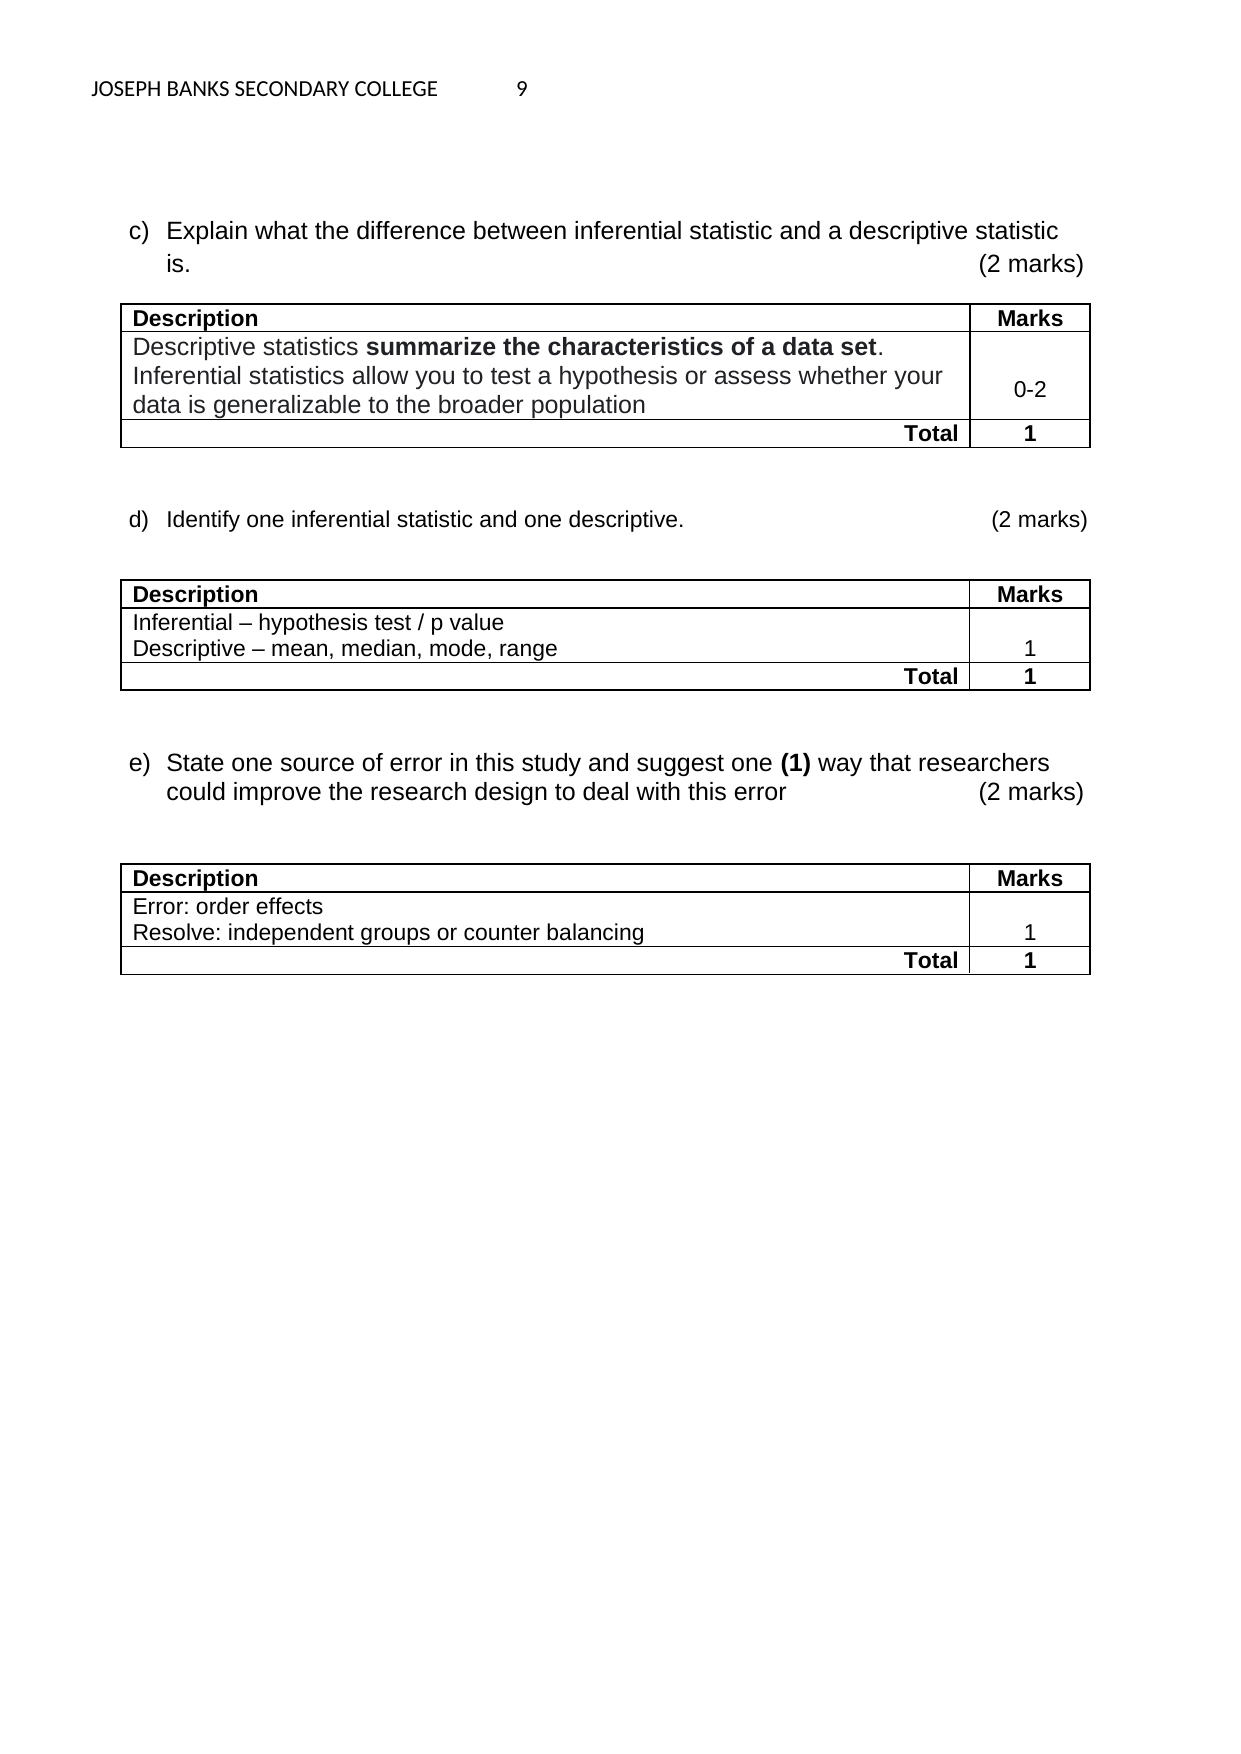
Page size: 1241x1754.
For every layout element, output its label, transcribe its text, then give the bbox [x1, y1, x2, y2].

table_cell Inferential – hypothesis test / p value Descriptive – mean, median, mode, range [122, 609, 969, 661]
table_cell Total [122, 663, 969, 689]
table_cell 1 [971, 420, 1089, 447]
table_header Marks [970, 581, 1089, 607]
list Identify one inferential statistic and one descriptive. (2 marks) [128, 506, 1090, 532]
table_cell 1 [970, 609, 1089, 661]
table_cell 1 [970, 947, 1089, 973]
table_header Description [122, 865, 969, 891]
table_cell 1 [970, 893, 1089, 946]
table_header Description [122, 305, 969, 331]
table_cell 1 [970, 663, 1089, 689]
table_cell Error: order effects Resolve: independent groups or counter balancing [122, 893, 969, 946]
table_header Marks [970, 865, 1089, 891]
table_header Description [122, 581, 969, 607]
list State one source of error in this study and suggest one (1) way that researchers could improve the research design to deal with this error (2 marks) [128, 748, 1090, 806]
table_cell Total [122, 420, 969, 447]
table_header Marks [971, 305, 1089, 331]
table_cell Descriptive statistics summarize the characteristics of a data set. Inferential statistics allow you to test a hypothesis or assess whether your data is generalizable to the broader population [122, 332, 969, 419]
list Explain what the difference between inferential statistic and a descriptive statistic is. (2 marks) [128, 216, 1090, 278]
table_cell Total [122, 947, 969, 973]
table_cell 0-2 [971, 332, 1089, 419]
